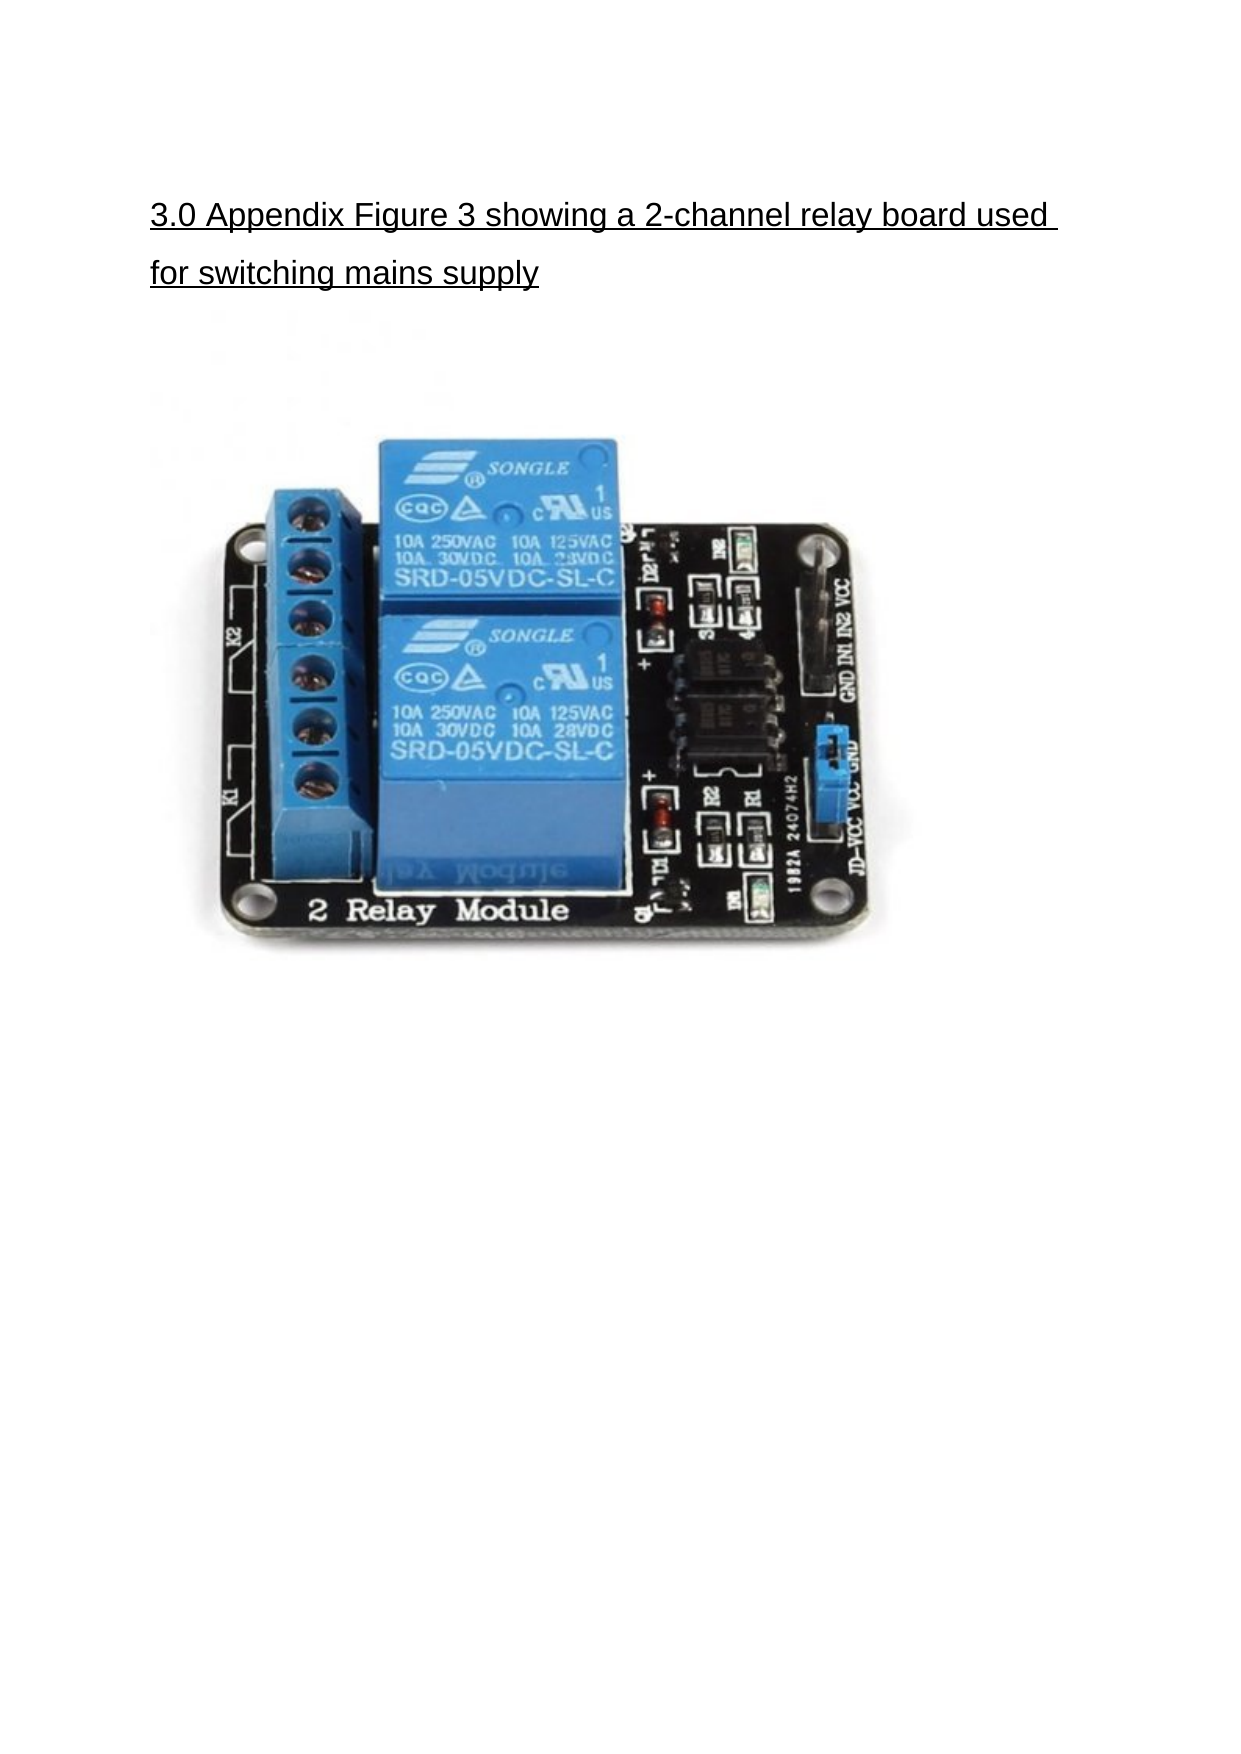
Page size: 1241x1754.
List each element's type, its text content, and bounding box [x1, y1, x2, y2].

picture [150, 310, 932, 1092]
subtitle 3.0 Appendix Figure 3 showing a 2-channel relay board used for switching mains supply [150, 195, 1090, 291]
